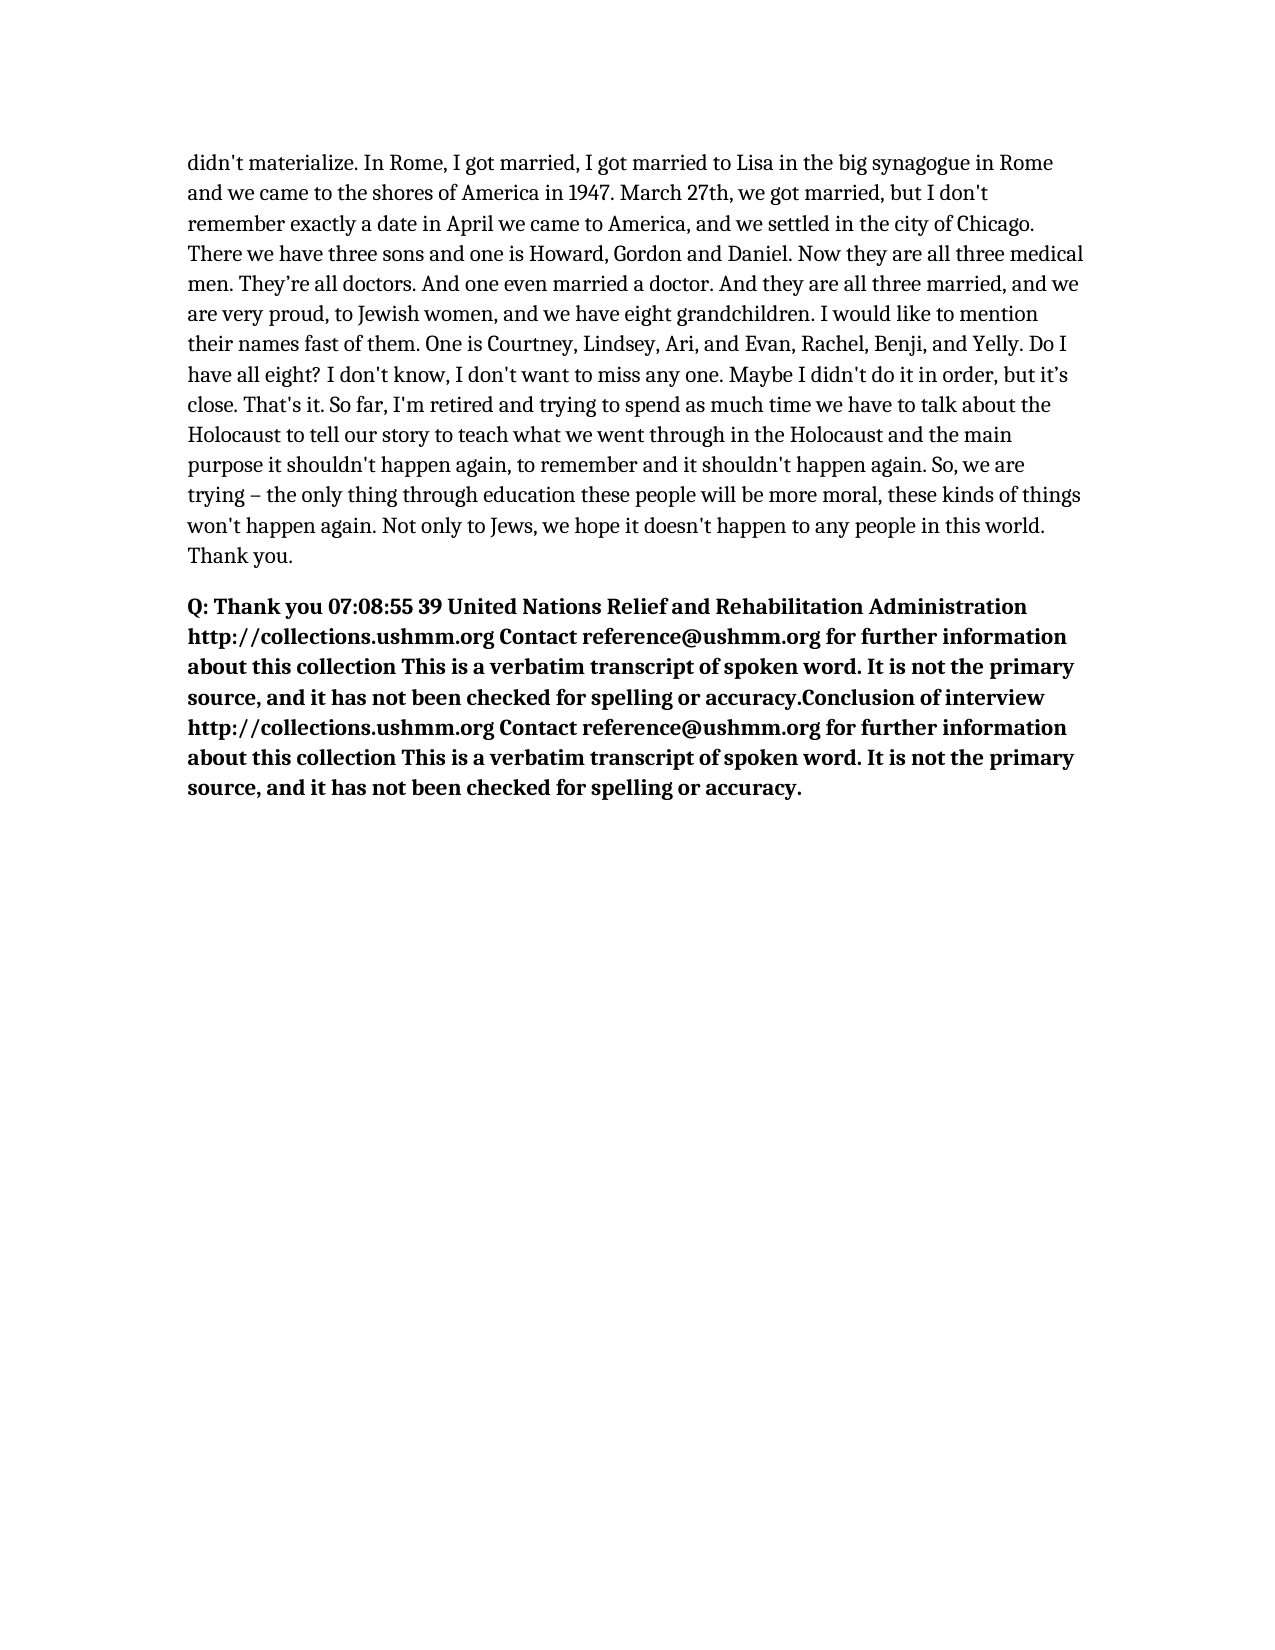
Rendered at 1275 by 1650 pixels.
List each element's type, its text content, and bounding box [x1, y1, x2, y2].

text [187, 150, 1087, 569]
text Q: Thank you 07:08:55 39 United Nations Relief and Rehabilitation Administration http://collections.ushmm.org Contact reference@ushmm.org for further information about this collection This is a verbatim transcript of spoken word. It is not the primary source, and it has not been checked for spelling or accuracy.Conclusion of interview http://collections.ushmm.org Contact reference@ushmm.org for further information about this collection This is a verbatim transcript of spoken word. It is not the primary source, and it has not been checked for spelling or accuracy. [187, 594, 1087, 801]
